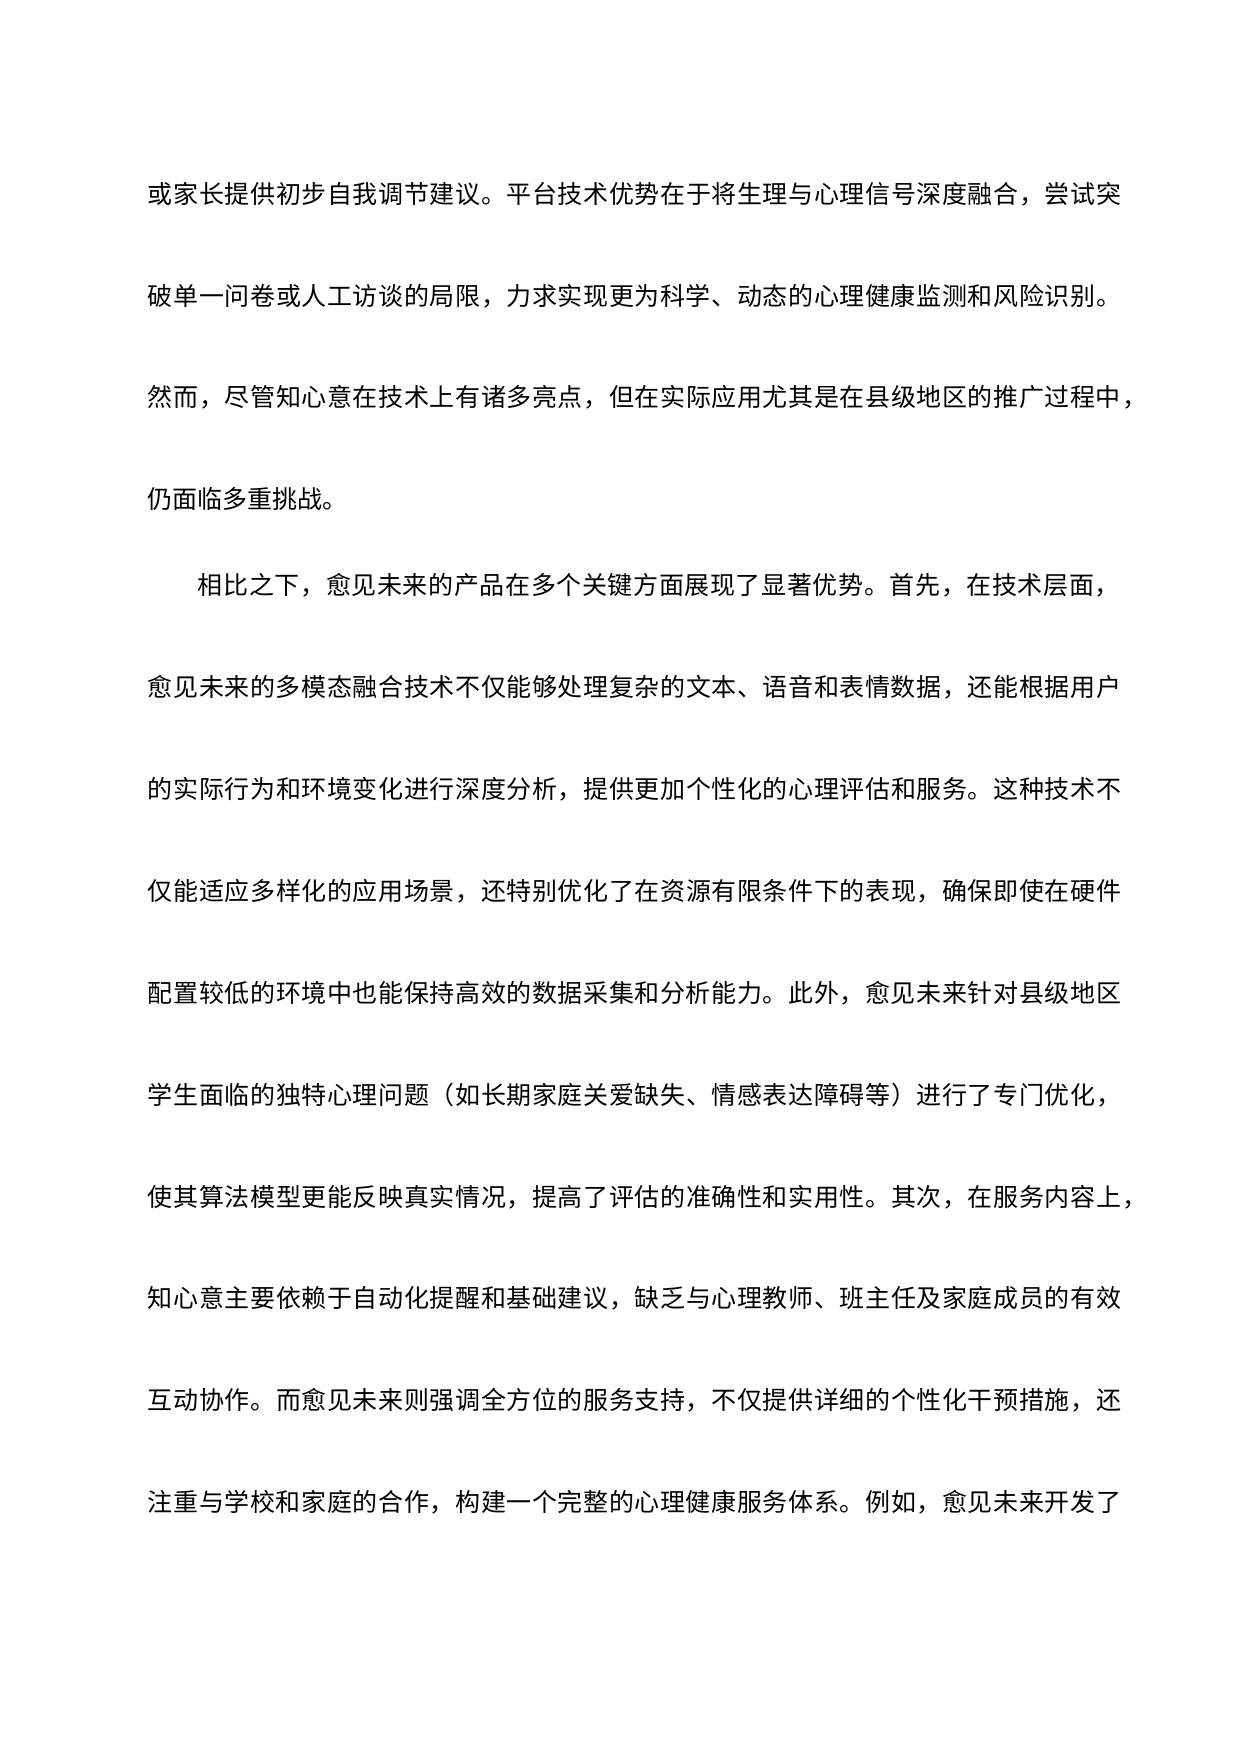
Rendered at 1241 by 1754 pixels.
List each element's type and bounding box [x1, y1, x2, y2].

text [148, 158, 1122, 532]
text [148, 550, 1122, 1535]
